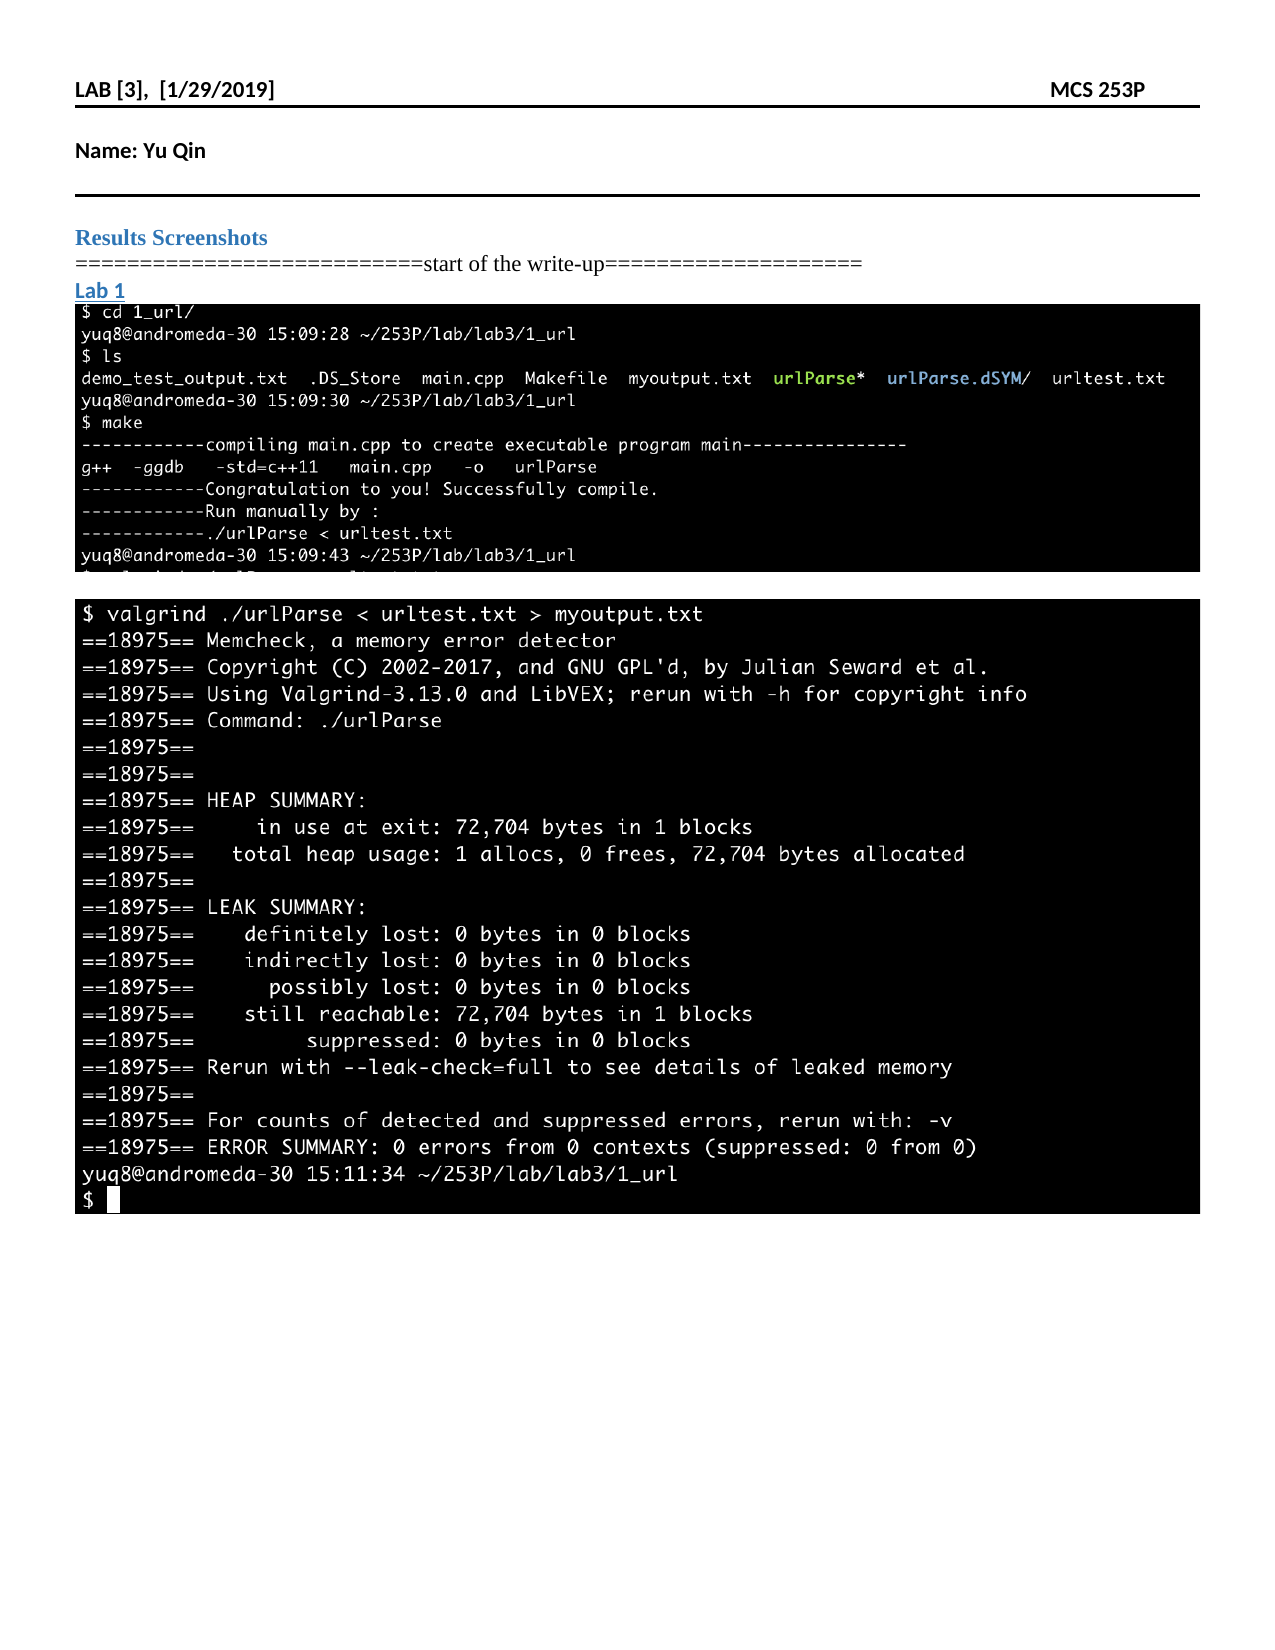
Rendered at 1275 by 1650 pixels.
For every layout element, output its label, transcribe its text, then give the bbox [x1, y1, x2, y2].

text Lab 1 [75, 277, 1200, 304]
text LAB [3], [1/29/2019] MCS 253P [75, 75, 1200, 105]
text Name: Yu Qin [75, 136, 1200, 164]
text Results Screenshots [75, 224, 1200, 250]
picture [75, 304, 1200, 572]
picture [75, 599, 1200, 1214]
text ===========================start of the write-up==================== [75, 250, 1200, 277]
